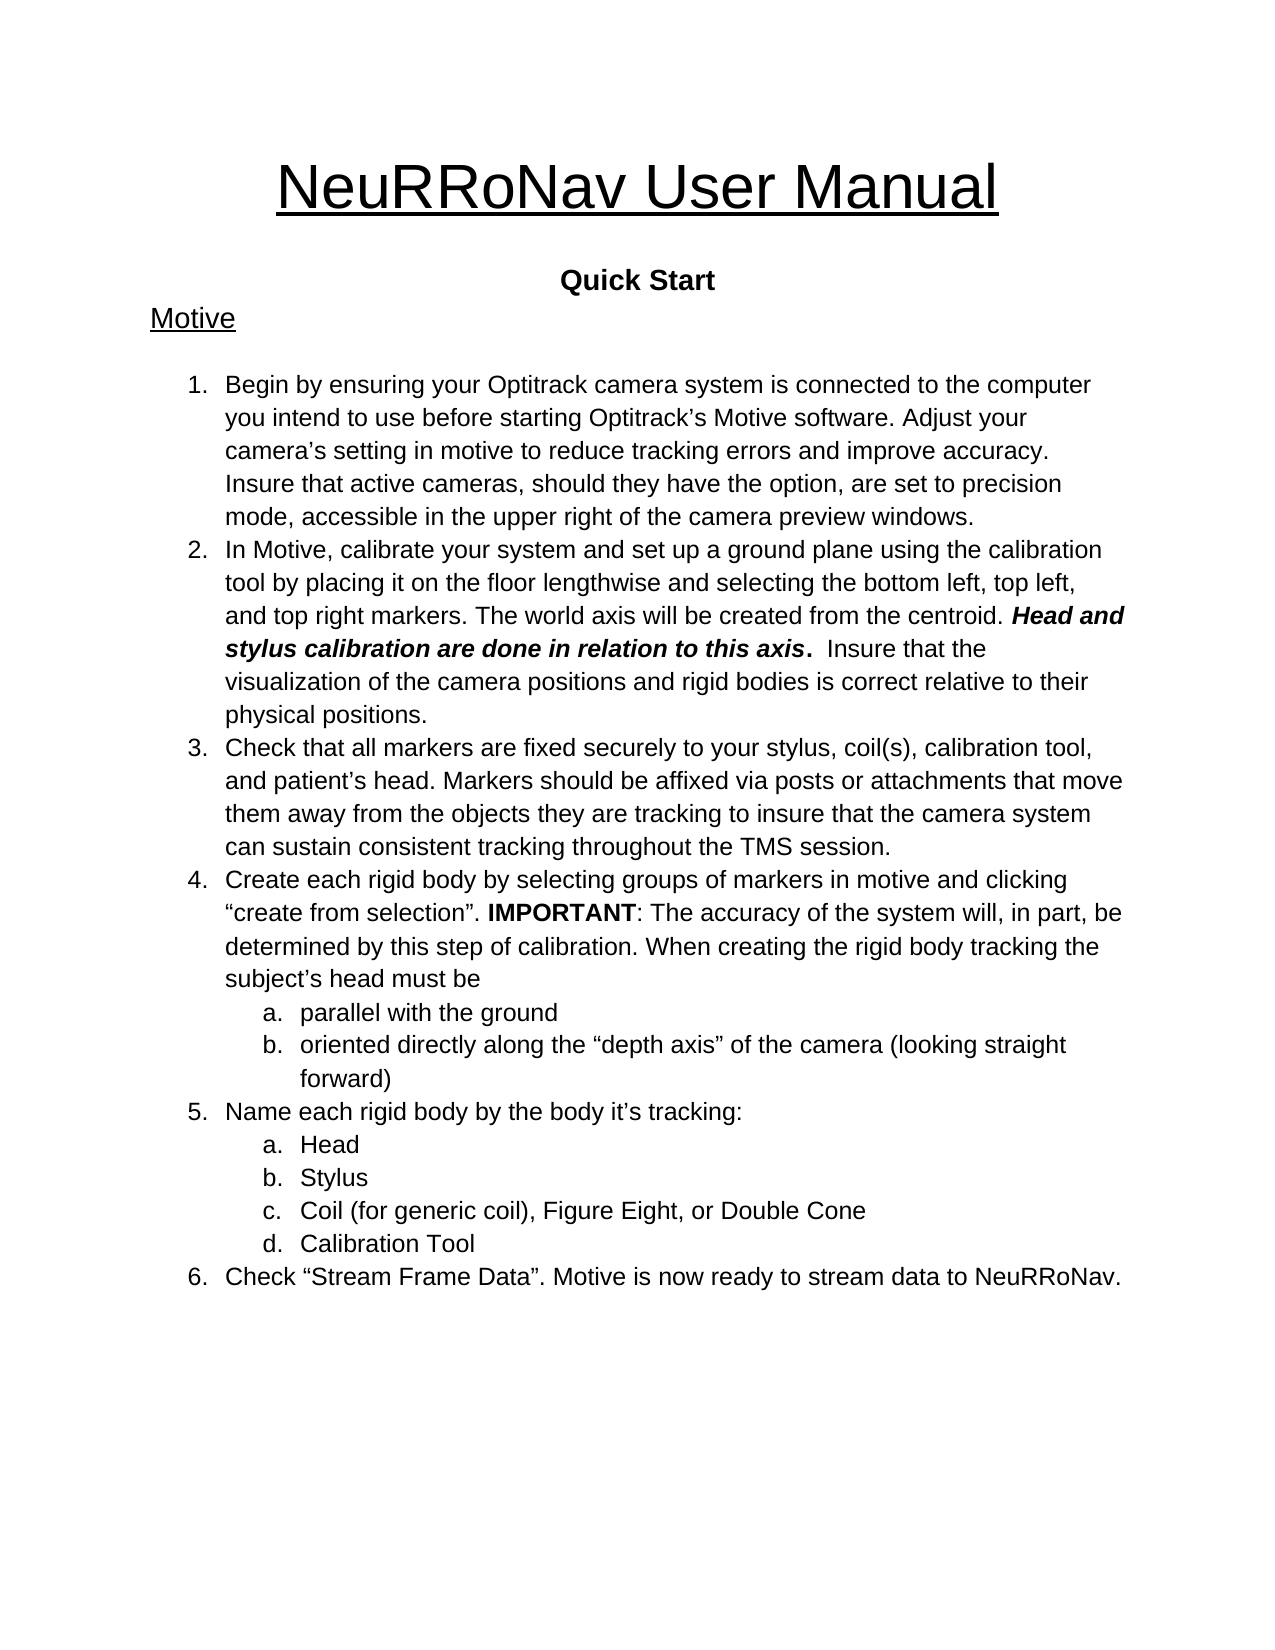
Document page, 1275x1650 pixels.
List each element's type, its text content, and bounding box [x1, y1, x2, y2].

list oriented directly along the “depth axis” of the camera (looking straight forward) [262, 1031, 1125, 1092]
list Calibration Tool [262, 1229, 1125, 1257]
text Quick Start [150, 263, 1125, 296]
text NeuRRoNav User Manual [150, 150, 1125, 222]
list Name each rigid body by the body it’s tracking: [187, 1097, 1125, 1125]
list Stylus [262, 1163, 1125, 1191]
list In Motive, calibrate your system and set up a ground plane using the calibration tool by placing it on the floor lengthwise and selecting the bottom left, top left, and top right markers. The world axis will be created from the centroid. Head and stylus calibration are done in relation to this axis. Insure that the visualization of the camera positions and rigid bodies is correct relative to their physical positions. [187, 535, 1125, 729]
list parallel with the ground [262, 997, 1125, 1026]
list Create each rigid body by selecting groups of markers in motive and clicking “create from selection”. IMPORTANT: The accuracy of the system will, in part, be determined by this step of calibration. When creating the rigid body tracking the subject’s head must be [187, 865, 1125, 993]
list Head [262, 1129, 1125, 1158]
text Motive [150, 301, 1125, 335]
list Check “Stream Frame Data”. Motive is now ready to stream data to NeuRRoNav. [187, 1262, 1125, 1290]
list Check that all markers are fixed securely to your stylus, coil(s), calibration tool, and patient’s head. Markers should be affixed via posts or attachments that move them away from the objects they are tracking to insure that the camera system can sustain consistent tracking throughout the TMS session. [187, 733, 1125, 861]
list Begin by ensuring your Optitrack camera system is connected to the computer you intend to use before starting Optitrack’s Motive software. Adjust your camera’s setting in motive to reduce tracking errors and improve accuracy. Insure that active cameras, should they have the option, are set to precision mode, accessible in the upper right of the camera preview windows. [187, 370, 1125, 531]
list Coil (for generic coil), Figure Eight, or Double Cone [262, 1196, 1125, 1224]
